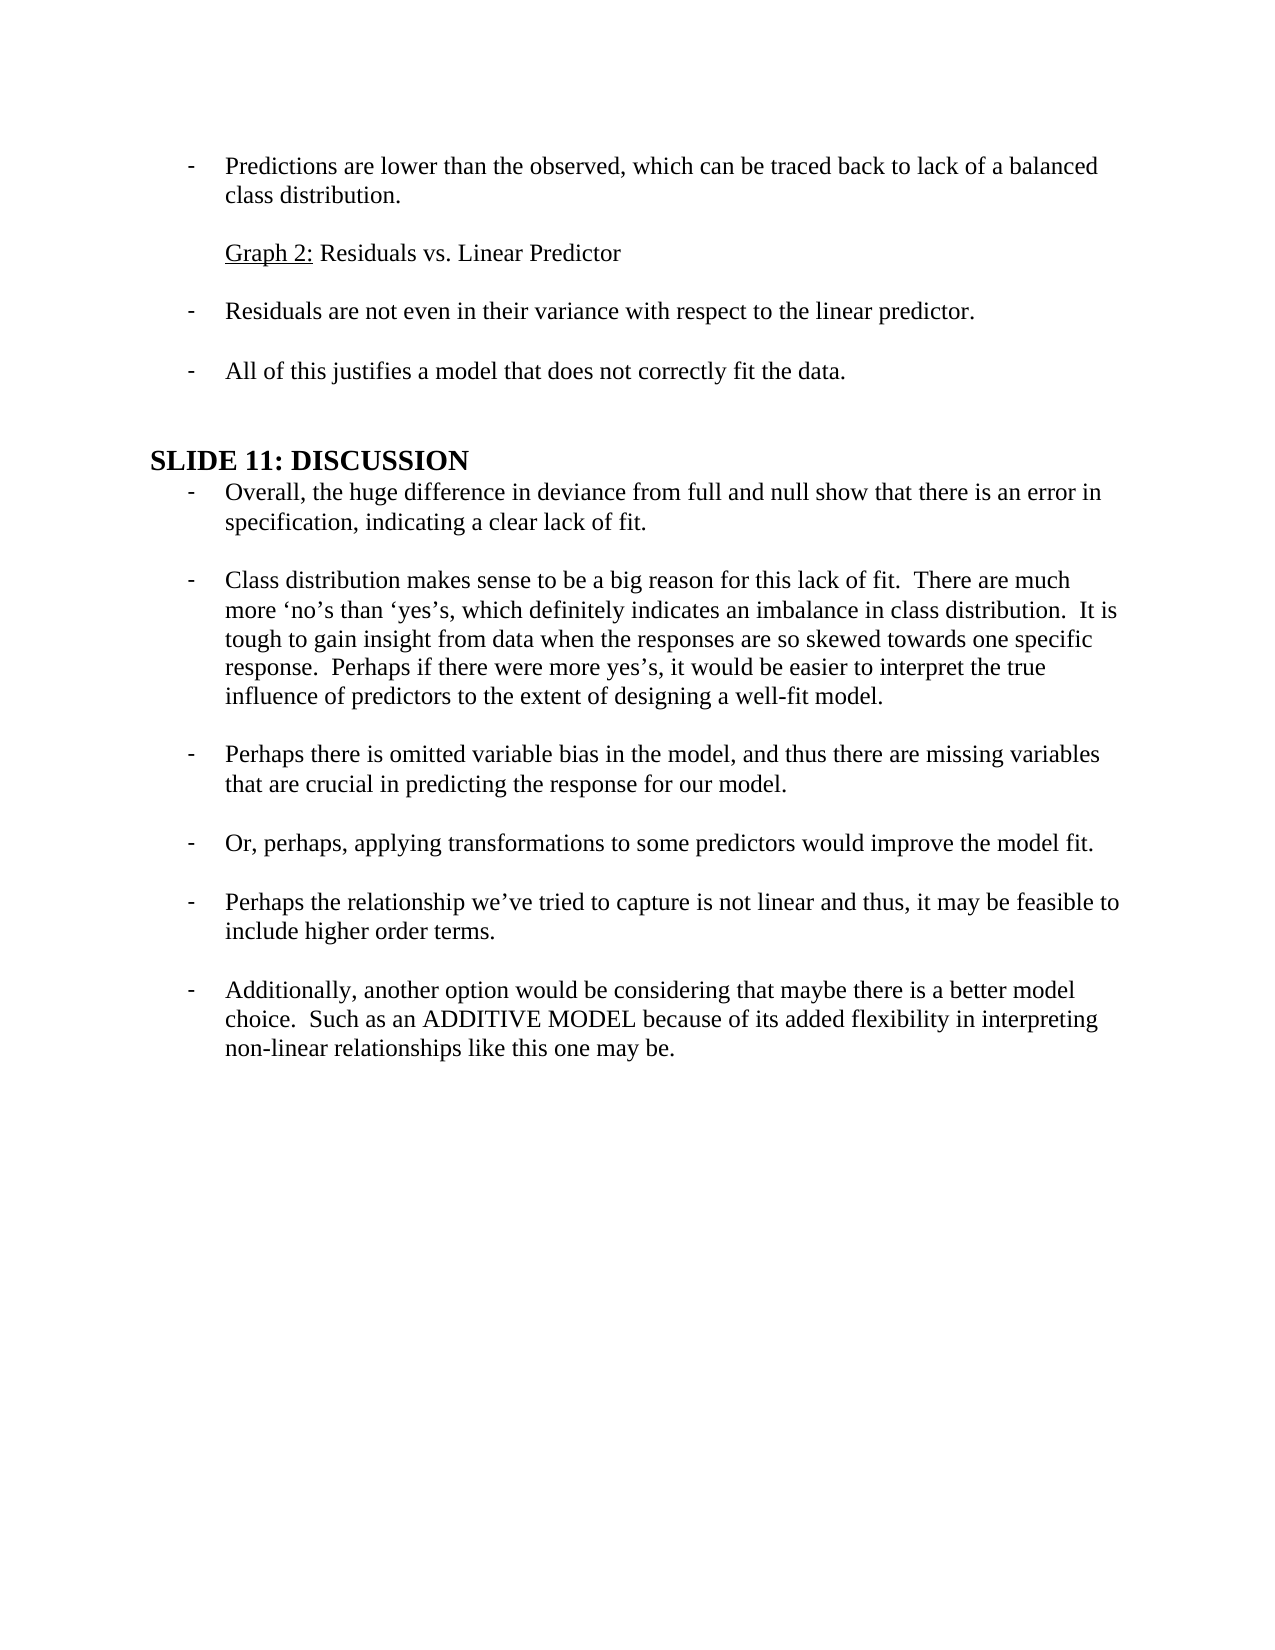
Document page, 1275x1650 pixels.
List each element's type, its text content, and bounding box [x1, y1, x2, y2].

list Class distribution makes sense to be a big reason for this lack of fit. There are much more ‘no’s than ‘yes’s, which definitely indicates an imbalance in class distribution. It is tough to gain insight from data when the responses are so skewed towards one specific response. Perhaps if there were more yes’s, it would be easier to interpret the true influence of predictors to the extent of designing a well-fit model. [187, 564, 1125, 710]
list Overall, the huge difference in deviance from full and null show that there is an error in specification, indicating a clear lack of fit. [187, 476, 1125, 536]
list Perhaps the relationship we’ve tried to capture is not linear and thus, it may be feasible to include higher order terms. [187, 886, 1125, 945]
list Predictions are lower than the observed, which can be traced back to lack of a balanced class distribution. [187, 150, 1125, 209]
list All of this justifies a model that does not correctly fit the data. [187, 355, 1125, 385]
list Residuals are not even in their variance with respect to the linear predictor. [187, 296, 1125, 326]
list Perhaps there is omitted variable bias in the model, and thus there are missing variables that are crucial in predicting the response for our model. [187, 739, 1125, 798]
text SLIDE 11: DISCUSSION [150, 443, 1125, 476]
list Or, perhaps, applying transformations to some predictors would improve the model fit. [187, 827, 1125, 857]
list Additionally, another option would be considering that maybe there is a better model choice. Such as an ADDITIVE MODEL because of its added flexibility in interpreting non-linear relationships like this one may be. [187, 974, 1125, 1062]
list Graph 2: Residuals vs. Linear Predictor [225, 238, 1125, 267]
